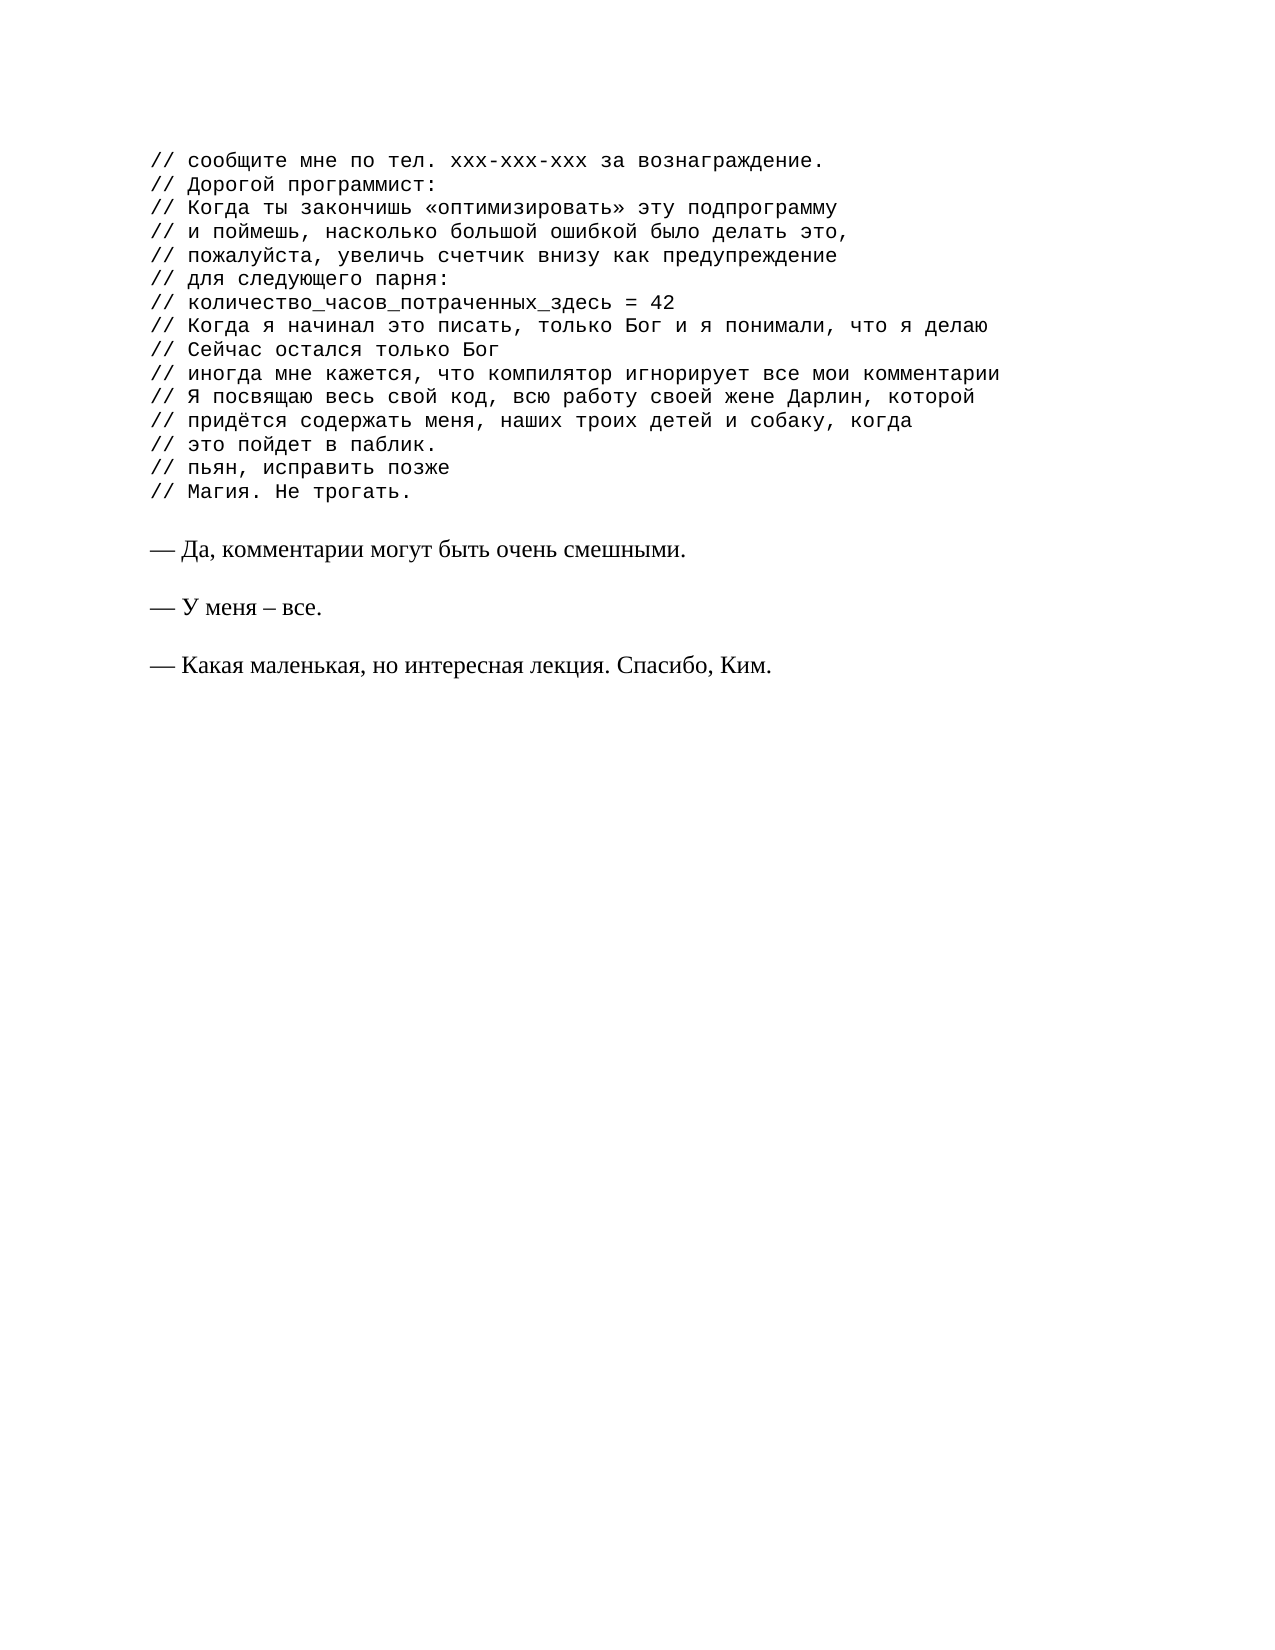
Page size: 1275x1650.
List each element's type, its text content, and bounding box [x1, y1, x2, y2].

text // пожалуйста, увеличь счетчик внизу как предупреждение [150, 244, 1125, 268]
text // для следующего парня: [150, 268, 1125, 292]
text // Магия. Не трогать. [150, 481, 1125, 505]
text // иногда мне кажется, что компилятор игнорирует все мои комментарии [150, 363, 1125, 386]
text // Когда ты закончишь «оптимизировать» эту подпрограмму [150, 197, 1125, 221]
text // Я посвящаю весь свой код, всю работу своей жене Дарлин, которой [150, 386, 1125, 410]
text // Когда я начинал это писать, только Бог и я понимали, что я делаю [150, 316, 1125, 339]
text — Да, комментарии могут быть очень смешными. [150, 534, 1125, 563]
text // и поймешь, насколько большой ошибкой было делать это, [150, 221, 1125, 244]
text — Какая маленькая, но интересная лекция. Спасибо, Ким. [150, 650, 1125, 678]
text // количество_часов_потраченных_здесь = 42 [150, 292, 1125, 316]
text // пьян, исправить позже [150, 457, 1125, 481]
text — У меня – все. [150, 592, 1125, 621]
text // Дорогой программист: [150, 174, 1125, 197]
text // сообщите мне по тел. ххх-ххх-ххх за вознаграждение. [150, 150, 1125, 174]
text // придётся содержать меня, наших троих детей и собаку, когда [150, 410, 1125, 434]
text // Сейчас остался только Бог [150, 339, 1125, 363]
text // это пойдет в паблик. [150, 434, 1125, 457]
